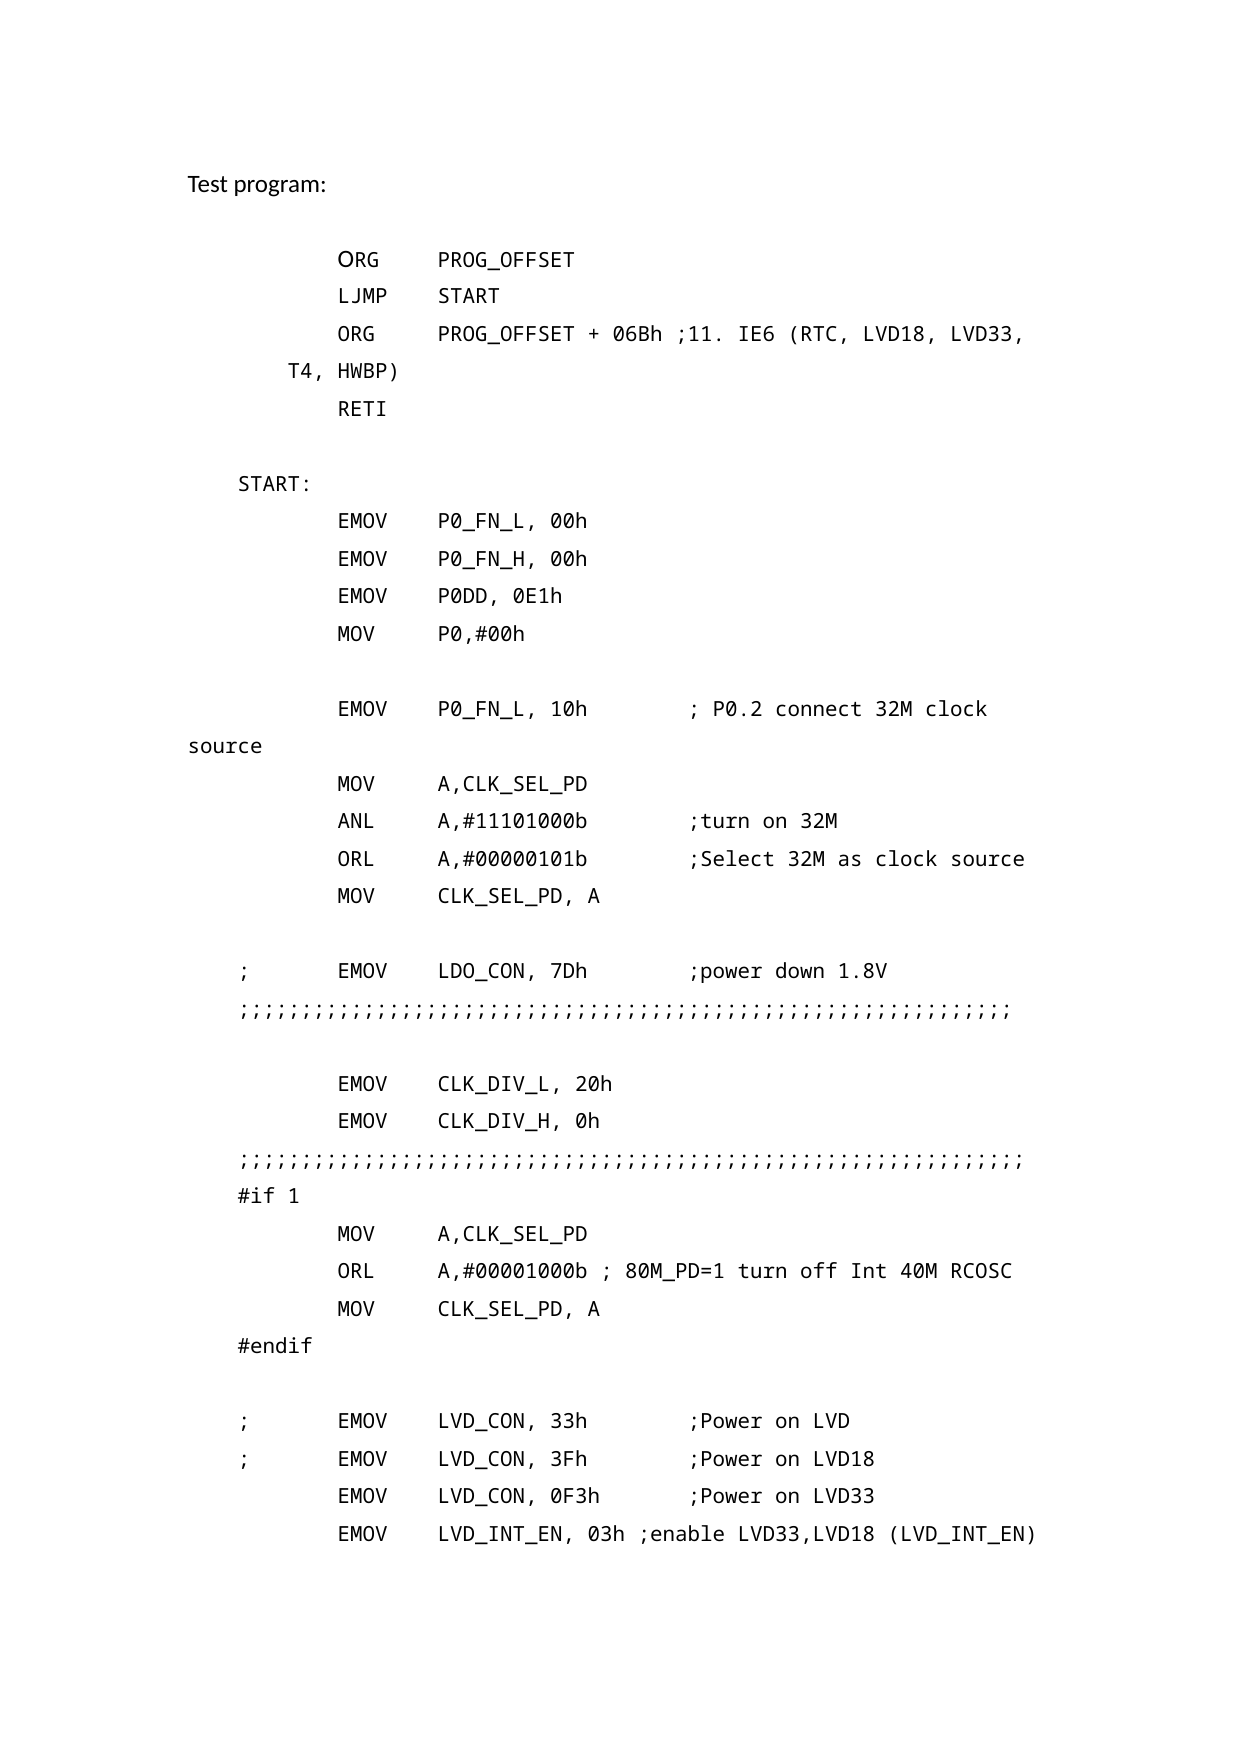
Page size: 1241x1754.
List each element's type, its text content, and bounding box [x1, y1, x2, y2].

text EMOV LVD_CON, 0F3h ;Power on LVD33 [187, 1477, 1053, 1514]
text MOV P0,#00h [187, 614, 1053, 652]
text Test program: [187, 164, 1053, 202]
text EMOV CLK_DIV_L, 20h [187, 1064, 1053, 1102]
text ;;;;;;;;;;;;;;;;;;;;;;;;;;;;;;;;;;;;;;;;;;;;;;;;;;;;;;;;;;;;;;; [187, 1139, 1053, 1177]
text EMOV CLK_DIV_H, 0h [187, 1102, 1053, 1139]
text ;;;;;;;;;;;;;;;;;;;;;;;;;;;;;;;;;;;;;;;;;;;;;;;;;;;;;;;;;;;;;; [187, 989, 1053, 1064]
text MOV A,CLK_SEL_PD [187, 764, 1053, 802]
text EMOV P0_FN_L, 00h [187, 502, 1053, 539]
text ORL A,#00001000b ; 80M_PD=1 turn off Int 40M RCOSC [187, 1252, 1053, 1289]
text MOV CLK_SEL_PD, A [187, 1289, 1053, 1327]
text ANL A,#11101000b ;turn on 32M [187, 802, 1053, 839]
text EMOV LVD_INT_EN, 03h ;enable LVD33,LVD18 (LVD_INT_EN) [187, 1514, 1053, 1552]
text ; EMOV LDO_CON, 7Dh ;power down 1.8V [187, 952, 1053, 989]
text ; EMOV LVD_CON, 33h ;Power on LVD [187, 1402, 1053, 1439]
text EMOV P0_FN_H, 00h [187, 539, 1053, 577]
text LJMP START [287, 277, 1053, 314]
text #endif [187, 1327, 1053, 1364]
text EMOV P0DD, 0E1h [187, 577, 1053, 614]
text #if 1 [187, 1177, 1053, 1214]
text EMOV P0_FN_L, 10h ; P0.2 connect 32M clock source [187, 689, 1053, 764]
text ORL A,#00000101b ;Select 32M as clock source [187, 839, 1053, 877]
text RETI [287, 389, 1053, 427]
text ORG PROG_OFFSET + 06Bh ;11. IE6 (RTC, LVD18, LVD33, T4, HWBP) [287, 314, 1053, 389]
text MOV CLK_SEL_PD, A [187, 877, 1053, 914]
text ; EMOV LVD_CON, 3Fh ;Power on LVD18 [187, 1439, 1053, 1477]
text START: [187, 464, 1053, 502]
text ORG PROG_OFFSET [287, 239, 1053, 277]
text MOV A,CLK_SEL_PD [187, 1214, 1053, 1252]
